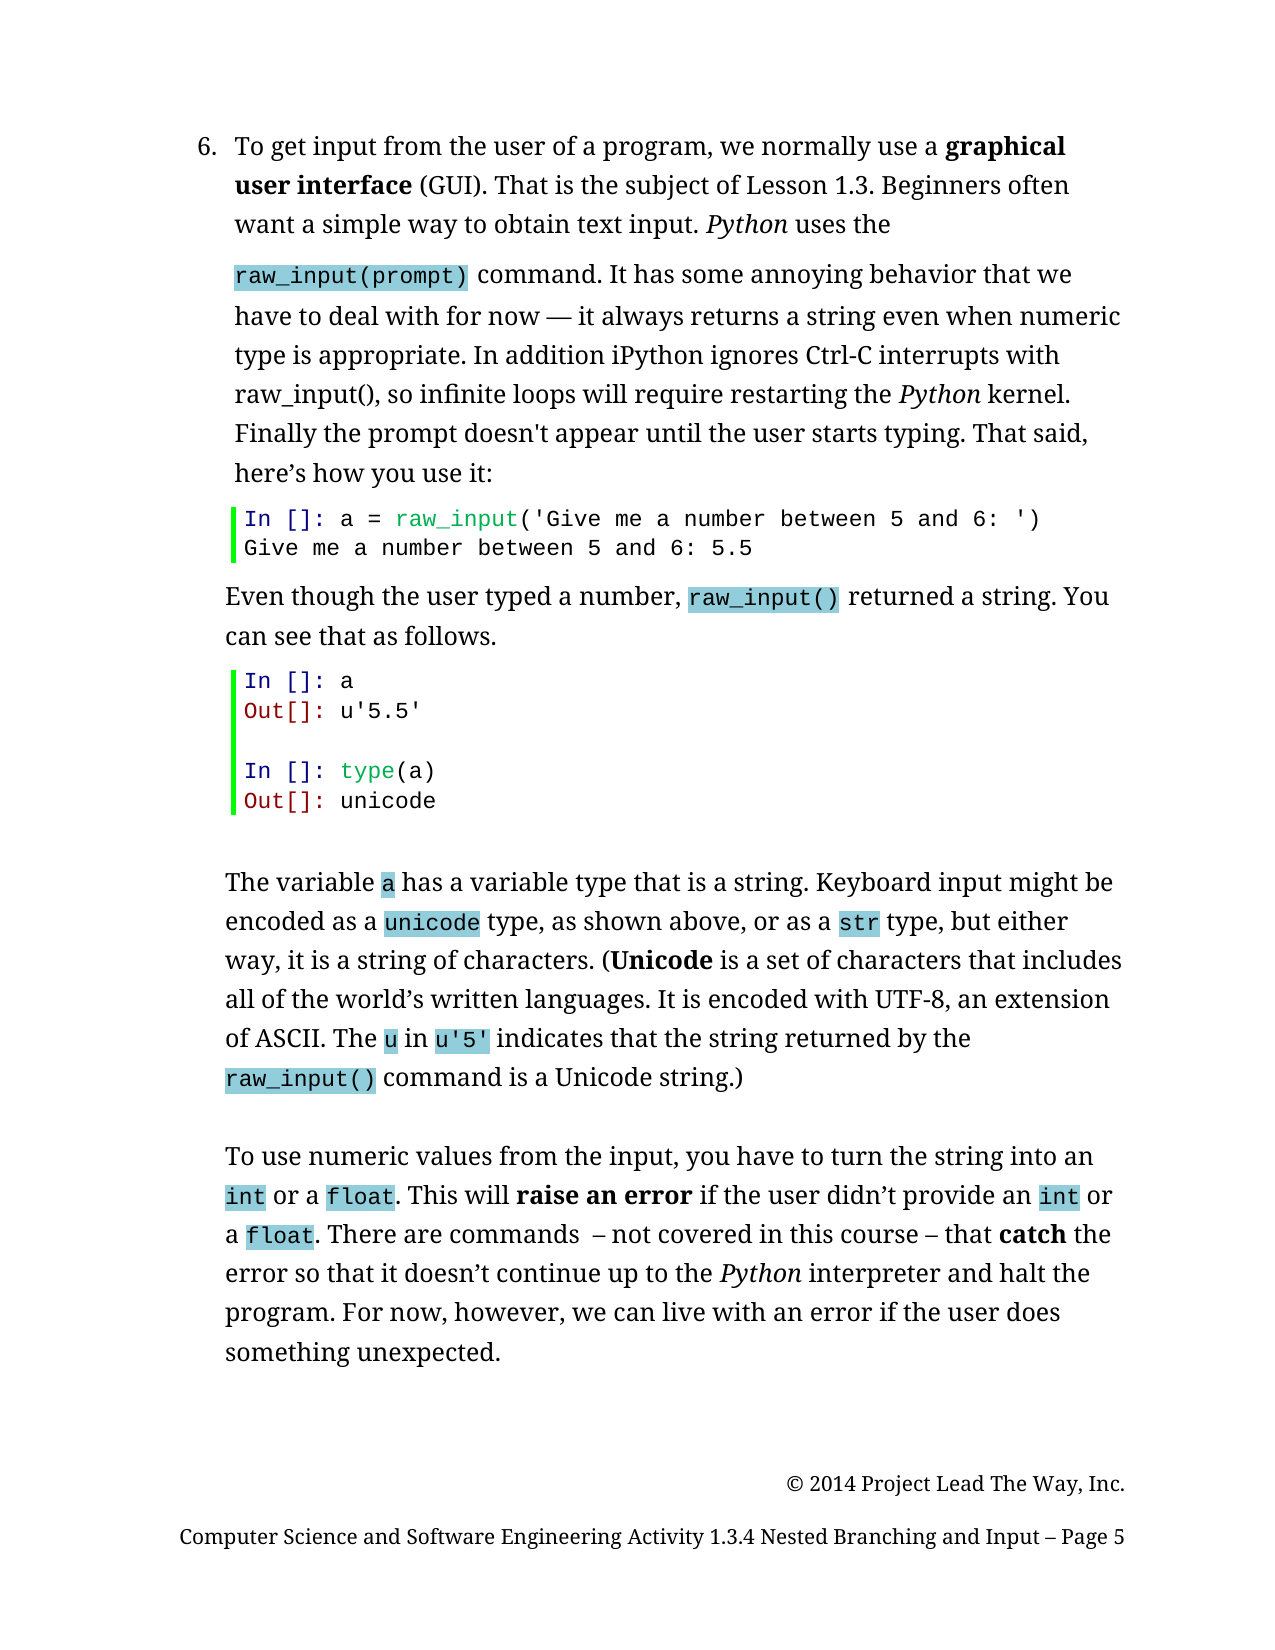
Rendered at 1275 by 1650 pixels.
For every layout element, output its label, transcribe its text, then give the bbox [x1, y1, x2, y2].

text Give me a number between 5 and 6: 5.5 [236, 537, 1125, 563]
text The variable a has a variable type that is a string. Keyboard input might be encoded as a unicode type, as shown above, or as a str type, but either way, it is a string of characters. (Unicode is a set of characters that includes all of the world’s written languages. It is encoded with UTF-8, an extension of ASCII. The u in u'5' indicates that the string returned by the raw_input() command is a Unicode string.) [225, 864, 1125, 1094]
text Out[]: u'5.5' [236, 699, 1125, 726]
list To get input from the user of a program, we normally use a graphical user interface (GUI). That is the subject of Lesson 1.3. Beginners often want a simple way to obtain text input. Python uses the raw_input(prompt) command. It has some annoying behavior that we have to deal with for now — it always returns a string even when numeric type is appropriate. In addition iPython ignores Ctrl-C interrupts with raw_input(), so infinite loops will require restarting the Python kernel. Finally the prompt doesn't appear until the user starts typing. That said, here’s how you use it: [197, 129, 1125, 489]
text In []: a = raw_input('Give me a number between 5 and 6: ') [236, 507, 1125, 533]
text In []: type(a) [236, 759, 1125, 785]
text To use numeric values from the input, you have to turn the string into an int or a float. This will raise an error if the user didn’t provide an int or a float. There are commands – not covered in this course – that catch the error so that it doesn’t continue up to the Python interpreter and halt the program. For now, however, we can live with an error if the user does something unexpected. [225, 1138, 1125, 1368]
text Out[]: unicode [236, 789, 1125, 815]
text Even though the user typed a number, raw_input() returned a string. You can see that as follows. [225, 579, 1125, 652]
text In []: a [236, 670, 1125, 696]
